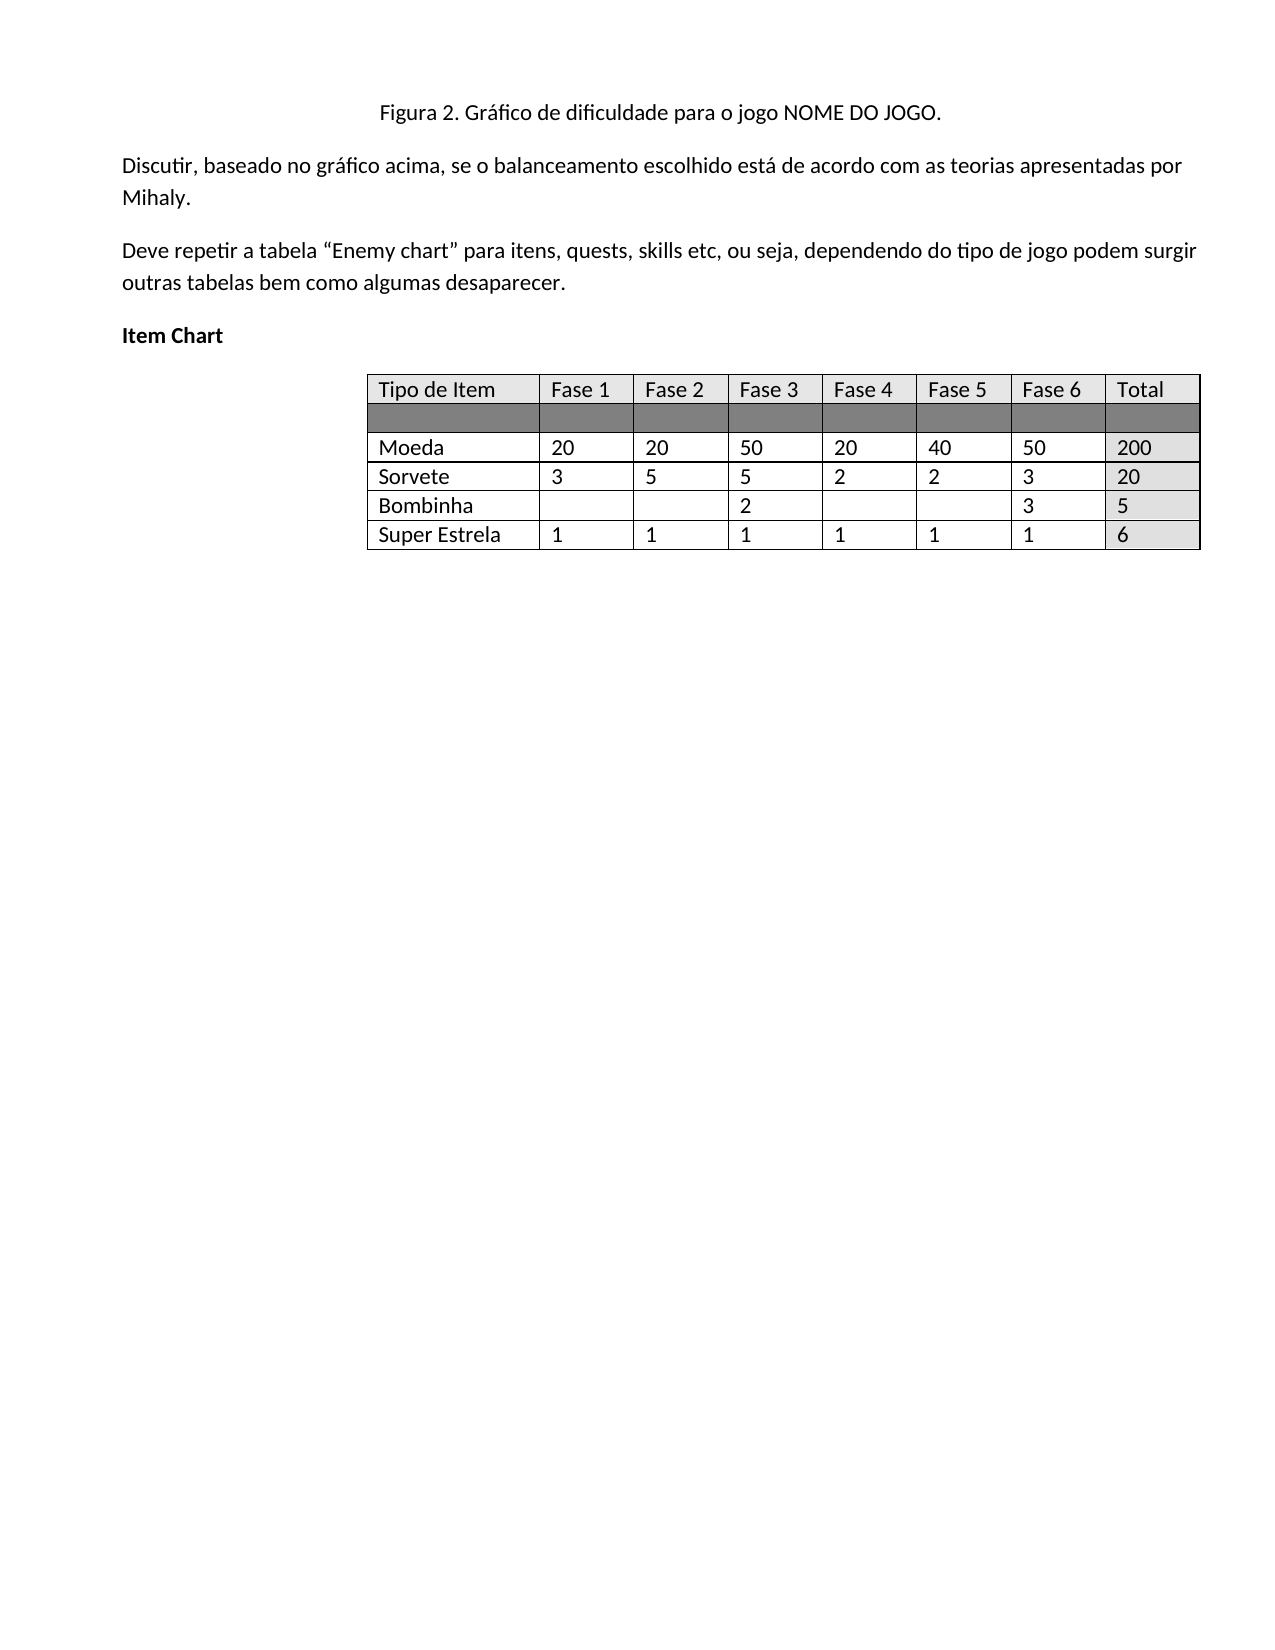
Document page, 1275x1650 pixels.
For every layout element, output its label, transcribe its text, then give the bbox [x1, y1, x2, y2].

table_cell 40 [917, 433, 1011, 461]
table_cell 50 [729, 433, 822, 461]
table_cell 1 [917, 521, 1011, 548]
table_cell [729, 404, 822, 432]
table_header Fase 1 [540, 375, 633, 403]
table_cell [1012, 404, 1105, 432]
table_cell 20 [1106, 463, 1199, 490]
text Item Chart [122, 321, 1200, 349]
table_cell [1106, 404, 1199, 432]
table_cell 2 [823, 463, 916, 490]
table_cell [634, 491, 728, 519]
table_cell 1 [634, 521, 728, 548]
table_cell 6 [1106, 521, 1199, 548]
table_cell 3 [1012, 491, 1105, 519]
table_cell [917, 404, 1011, 432]
table_cell 1 [540, 521, 633, 548]
table_cell 2 [917, 463, 1011, 490]
table_cell 20 [823, 433, 916, 461]
table_cell [540, 404, 633, 432]
table_cell Bombinha [368, 491, 539, 519]
table_cell 5 [634, 463, 728, 490]
text Figura 2. Gráfico de dificuldade para o jogo NOME DO JOGO. [122, 98, 1200, 126]
table_cell [634, 404, 728, 432]
table_cell 3 [540, 463, 633, 490]
text Discutir, baseado no gráfico acima, se o balanceamento escolhido está de acordo com as teorias apresentadas por Mihaly. [122, 151, 1200, 211]
table_cell 1 [729, 521, 822, 548]
table_header Fase 2 [634, 375, 728, 403]
table_cell 200 [1106, 433, 1199, 461]
table_cell [540, 491, 633, 519]
table_cell 2 [729, 491, 822, 519]
table_cell 50 [1012, 433, 1105, 461]
table_cell [823, 491, 916, 519]
table_cell 20 [634, 433, 728, 461]
table_header Total [1106, 375, 1199, 403]
table_cell Super Estrela [368, 521, 539, 548]
table_cell 1 [823, 521, 916, 548]
table_header Tipo de Item [368, 375, 539, 403]
table_cell Sorvete [368, 463, 539, 490]
table_header Fase 5 [917, 375, 1011, 403]
table_cell Moeda [368, 433, 539, 461]
table_header Fase 3 [729, 375, 822, 403]
table_header Fase 6 [1012, 375, 1105, 403]
text Deve repetir a tabela “Enemy chart” para itens, quests, skills etc, ou seja, dependendo do tipo de jogo podem surgir outras tabelas bem como algumas desaparecer. [122, 236, 1200, 296]
table_cell 5 [729, 463, 822, 490]
table_cell 1 [1012, 521, 1105, 548]
table_header Fase 4 [823, 375, 916, 403]
table_cell 5 [1106, 491, 1199, 519]
table_cell 20 [540, 433, 633, 461]
table_cell [368, 404, 539, 432]
table_cell [917, 491, 1011, 519]
table_cell [823, 404, 916, 432]
table_cell 3 [1012, 463, 1105, 490]
